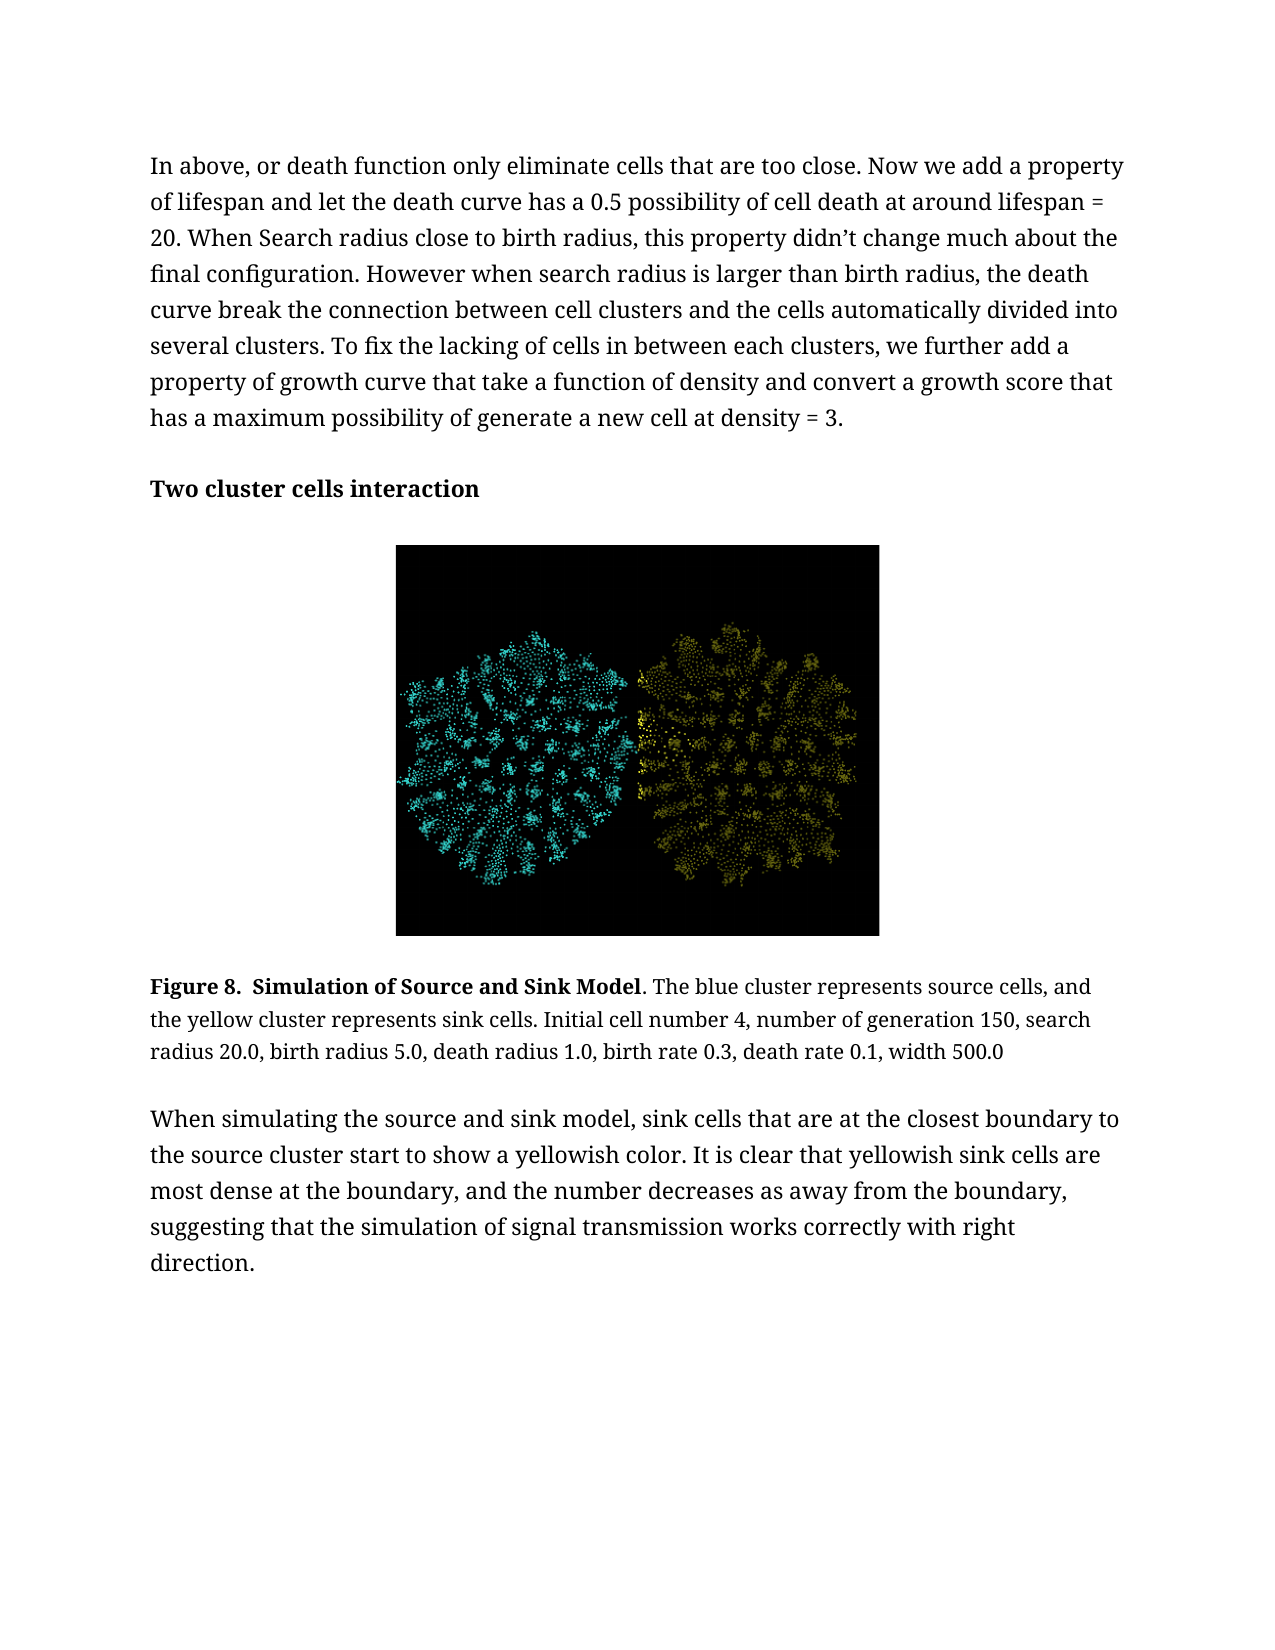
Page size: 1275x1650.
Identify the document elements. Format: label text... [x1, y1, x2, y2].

text In above, or death function only eliminate cells that are too close. Now we add a property of lifespan and let the death curve has a 0.5 possibility of cell death at around lifespan = 20. When Search radius close to birth radius, this property didn’t change much about the final configuration. However when search radius is larger than birth radius, the death curve break the connection between cell clusters and the cells automatically divided into several clusters. To fix the lacking of cells in between each clusters, we further add a property of growth curve that take a function of density and convert a growth score that has a maximum possibility of generate a new cell at density = 3. [150, 150, 1125, 433]
text Two cluster cells interaction [150, 473, 1125, 505]
picture [395, 545, 880, 936]
text When simulating the source and sink model, sink cells that are at the closest boundary to the source cluster start to show a yellowish color. It is clear that yellowish sink cells are most dense at the boundary, and the number decreases as away from the boundary, suggesting that the simulation of signal transmission works correctly with right direction. [150, 1103, 1125, 1278]
text Figure 8. Simulation of Source and Sink Model. The blue cluster represents source cells, and the yellow cluster represents sink cells. Initial cell number 4, number of generation 150, search radius 20.0, birth radius 5.0, death radius 1.0, birth rate 0.3, death rate 0.1, width 500.0 [150, 972, 1125, 1066]
